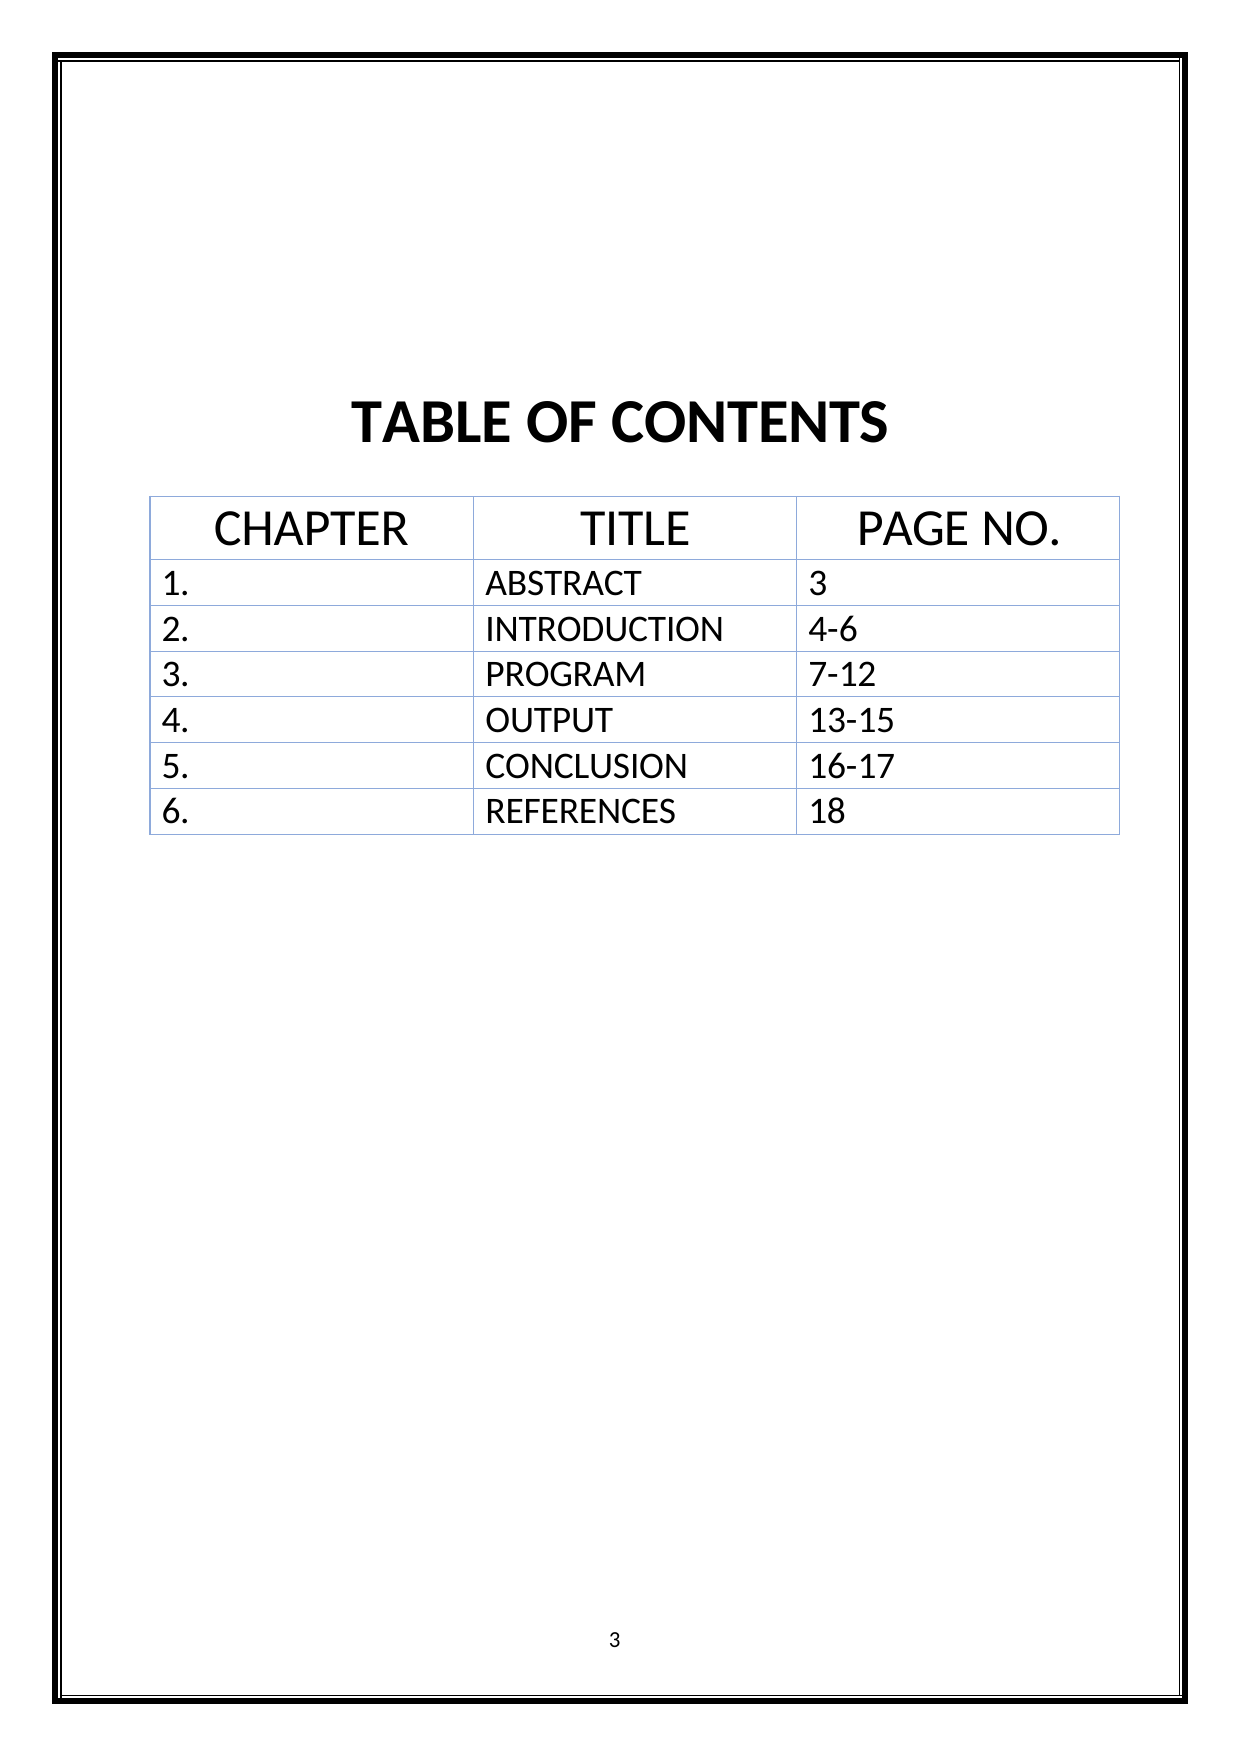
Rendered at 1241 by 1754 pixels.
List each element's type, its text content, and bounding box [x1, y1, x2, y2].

table_cell 16-17 [797, 743, 1119, 788]
table_cell 6. [151, 789, 473, 833]
table_cell 4-6 [797, 606, 1119, 651]
table_cell 5. [151, 743, 473, 788]
table_cell 4. [151, 697, 473, 742]
table_cell OUTPUT [474, 697, 796, 742]
table_cell REFERENCES [474, 789, 796, 833]
table_cell 2. [151, 606, 473, 651]
text TABLE OF CONTENTS [210, 383, 1030, 457]
table_cell 13-15 [797, 697, 1119, 742]
table_cell 7-12 [797, 652, 1119, 696]
table_cell 3 [797, 560, 1119, 605]
table_header PAGE NO. [797, 497, 1119, 559]
table_header TITLE [474, 497, 796, 559]
table_cell INTRODUCTION [474, 606, 796, 651]
table_header CHAPTER [151, 497, 473, 559]
table_cell 1. [151, 560, 473, 605]
table_cell PROGRAM [474, 652, 796, 696]
table_cell CONCLUSION [474, 743, 796, 788]
table_cell ABSTRACT [474, 560, 796, 605]
table_cell 3. [151, 652, 473, 696]
table_cell 18 [797, 789, 1119, 833]
